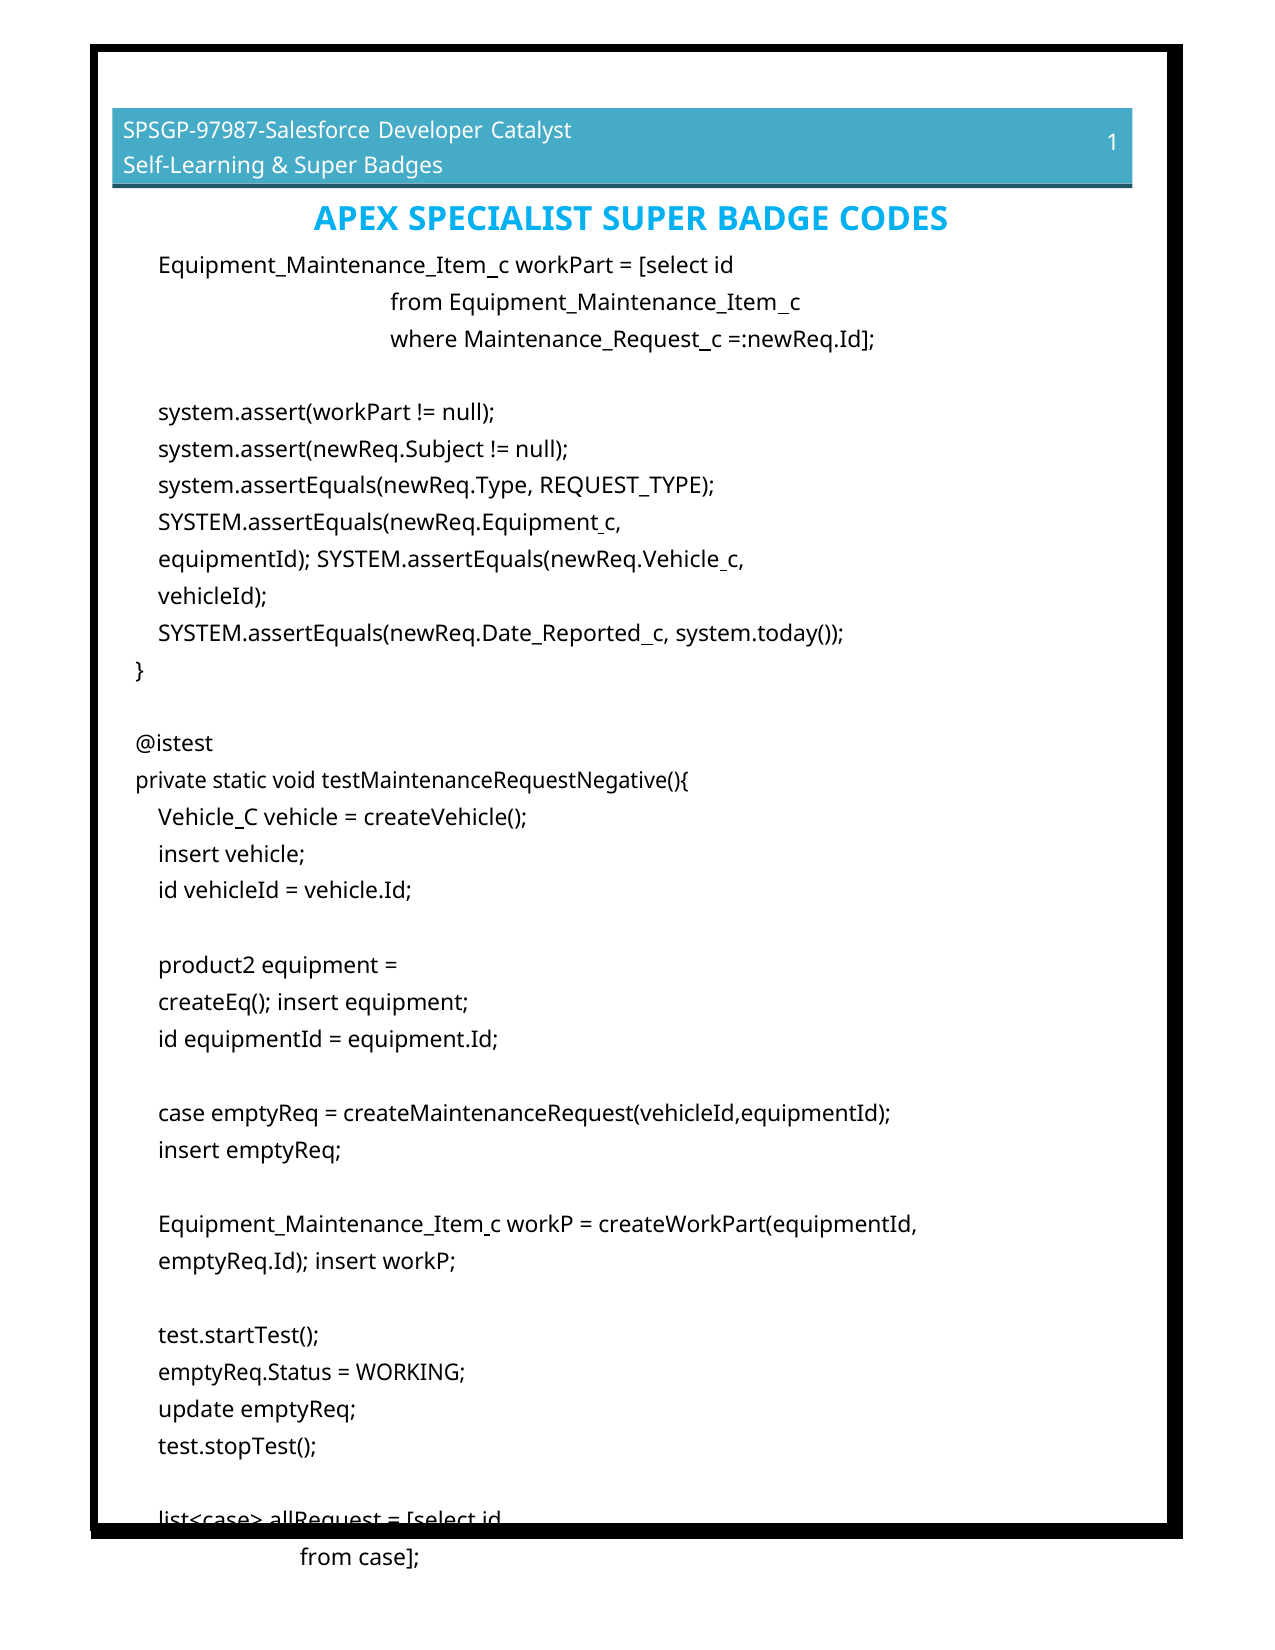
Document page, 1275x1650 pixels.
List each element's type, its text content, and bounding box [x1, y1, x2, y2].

text from Equipment_Maintenance_Item c [390, 286, 1156, 317]
text Equipment_Maintenance_Item c workP = createWorkPart(equipmentId, emptyReq.Id); insert workP; [158, 1208, 1037, 1276]
text list<case> allRequest = [select id [158, 1504, 1156, 1535]
text product2 equipment = createEq(); insert equipment; [158, 948, 514, 1017]
text @istest [135, 727, 1156, 758]
text test.startTest(); emptyReq.Status = WORKING; update emptyReq; test.stopTest(); [158, 1319, 469, 1461]
subtitle APEX SPECIALIST SUPER BADGE CODES [222, 195, 1040, 241]
text id equipmentId = equipment.Id; [158, 1022, 1156, 1054]
text case emptyReq = createMaintenanceRequest(vehicleId,equipmentId); insert emptyReq; [158, 1097, 898, 1165]
text insert vehicle; [158, 838, 1156, 869]
text SPSGP-97987-Salesforce Developer Catalyst [123, 121, 1156, 142]
text private static void testMaintenanceRequestNegative(){ Vehicle C vehicle = createVehicle(); [135, 764, 707, 832]
text where Maintenance_Request c =:newReq.Id]; [390, 323, 1156, 354]
text } [135, 654, 1156, 685]
text Self-Learning & Super Badges 1 [123, 142, 1156, 181]
text Equipment_Maintenance_Item c workPart = [select id [158, 249, 1156, 281]
text from case]; [299, 1541, 1156, 1572]
text system.assert(workPart != null); system.assert(newReq.Subject != null); system.assertEquals(newReq.Type, REQUEST_TYPE); SYSTEM.assertEquals(newReq.Equipment c, equipmentId); SYSTEM.assertEquals(newReq.Vehicle c, vehicleId); [158, 396, 766, 611]
text SYSTEM.assertEquals(newReq.Date_Reported c, system.today()); [158, 617, 1156, 649]
text id vehicleId = vehicle.Id; [158, 874, 1156, 905]
